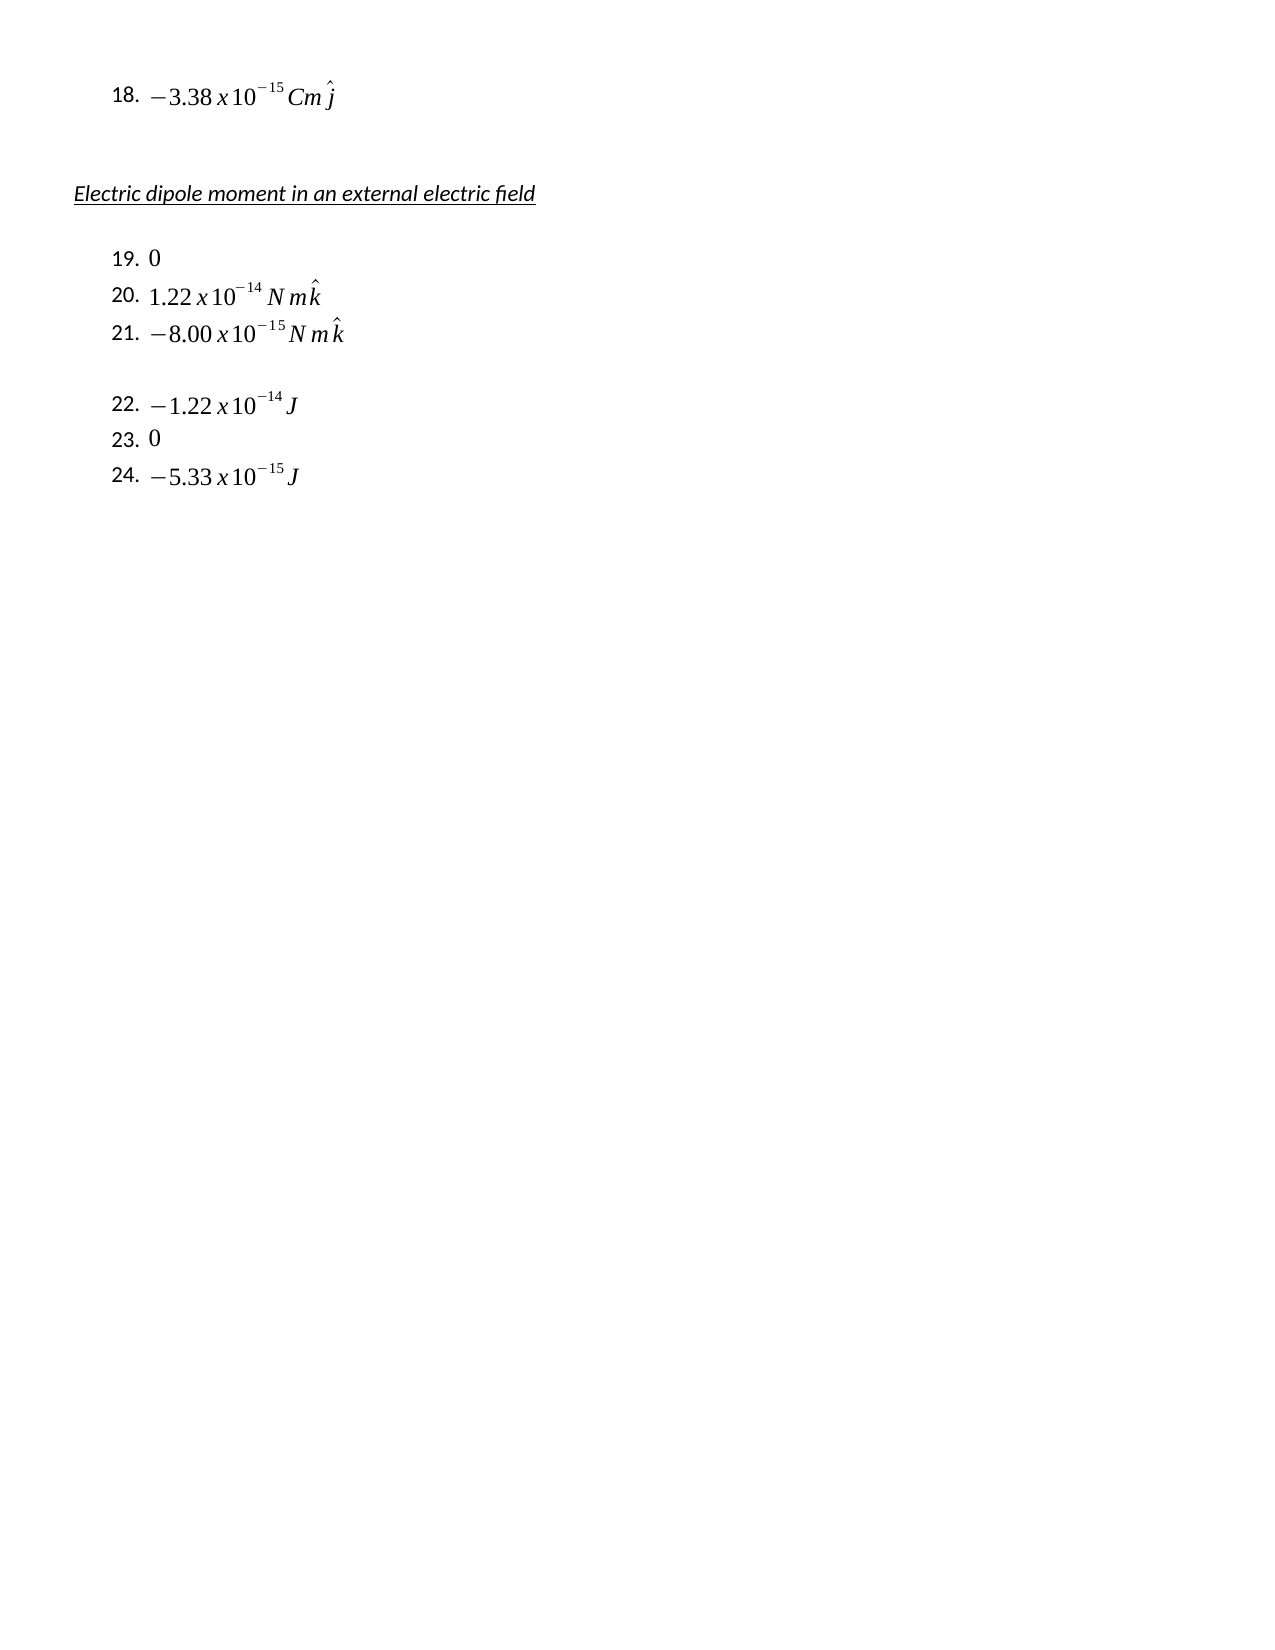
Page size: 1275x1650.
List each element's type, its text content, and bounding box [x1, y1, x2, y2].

subtitle Electric dipole moment in an external electric field [73, 179, 1191, 208]
